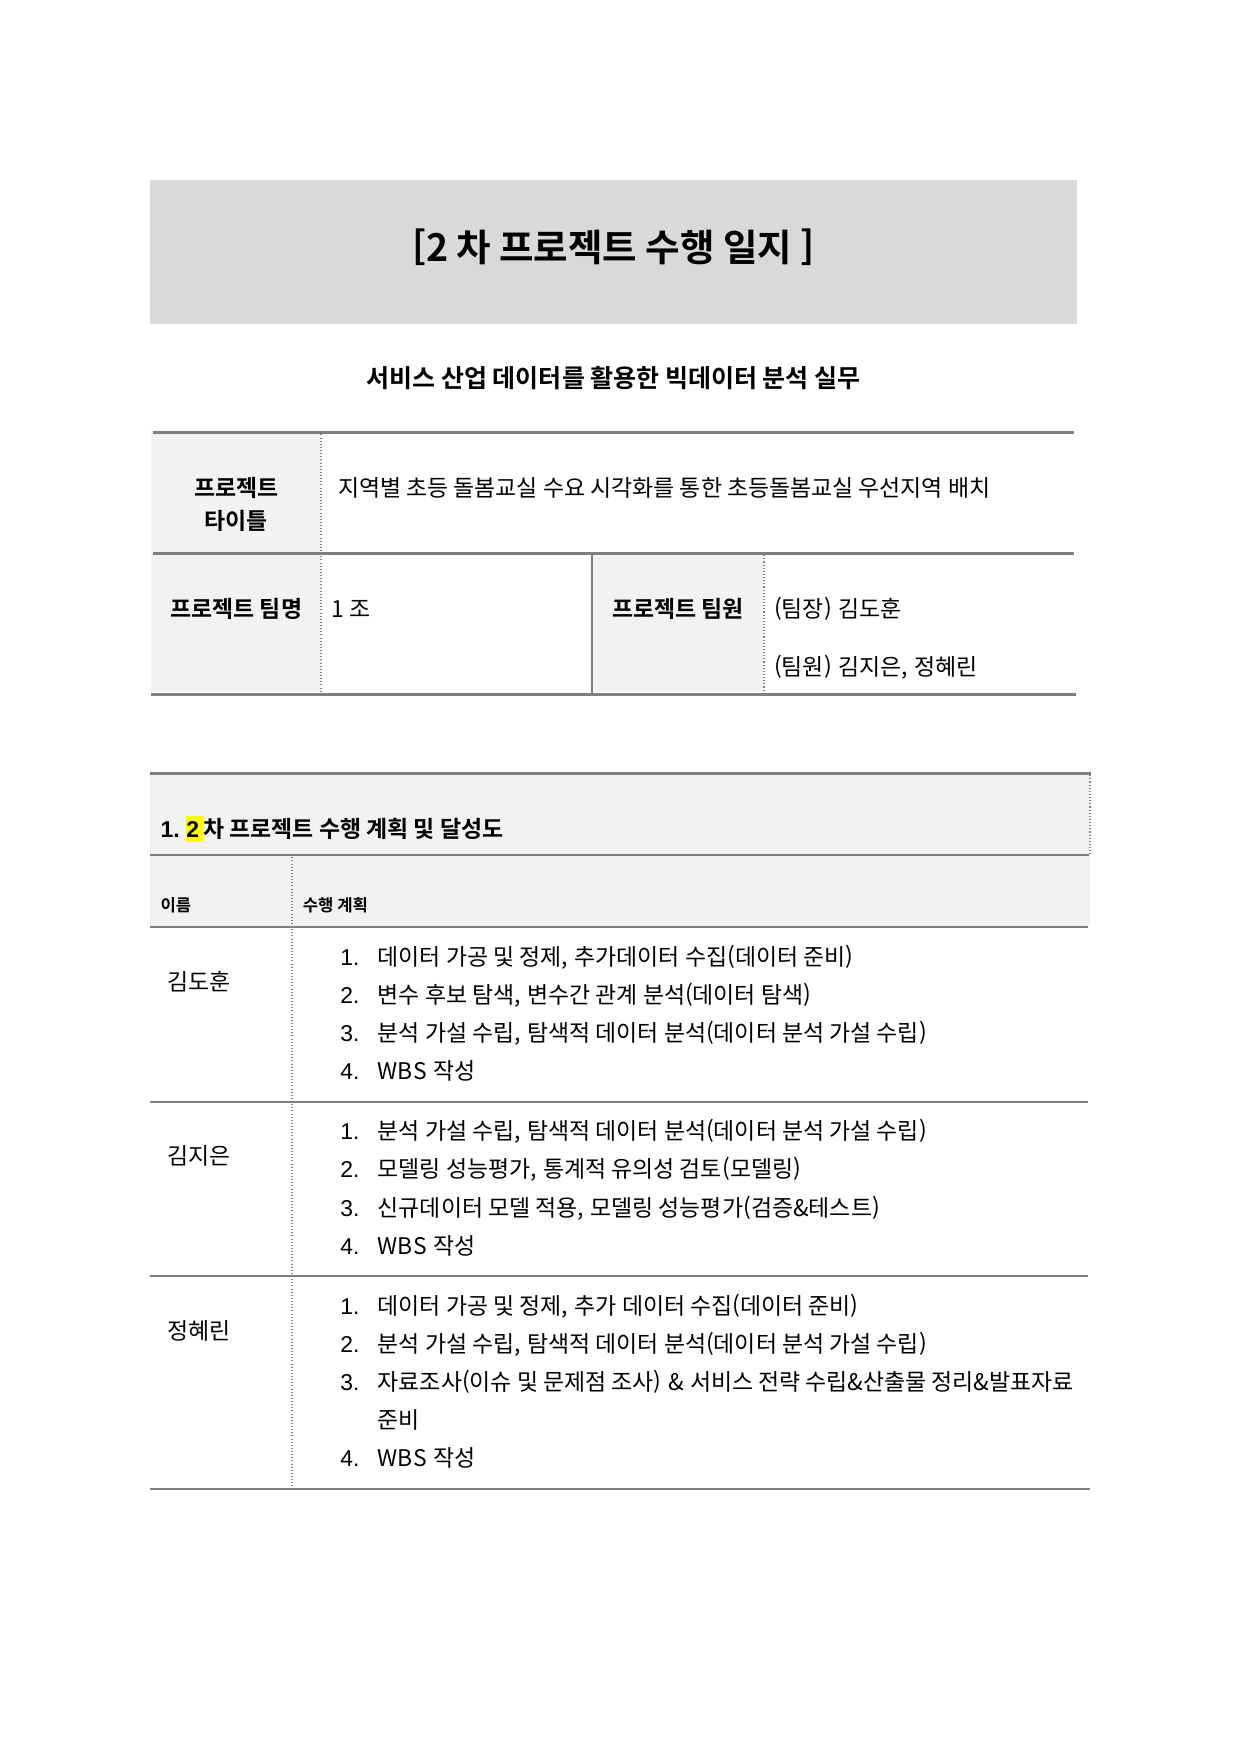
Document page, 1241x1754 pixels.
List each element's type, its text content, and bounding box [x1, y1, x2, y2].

table_cell 프로젝트 팀명 [151, 552, 321, 692]
table_cell 지역별 초등 돌봄교실 수요 시각화를 통한 초등돌봄교실 우선지역 배치 [321, 431, 1076, 552]
table_header [2차 프로젝트 수행 일지 ] [152, 182, 1075, 321]
table_header 1. 2차 프로젝트 수행 계획 및 달성도 [150, 775, 1090, 854]
table_cell 데이터 가공 및 정제, 추가데이터 수집(데이터 준비) 변수 후보 탐색, 변수간 관계 분석(데이터 탐색) 분석 가설 수립, 탐색적 데이터 분석(데이터 분석 가설 수립) WBS 작성 [292, 926, 1090, 1101]
table_cell 김지은 [150, 1103, 292, 1275]
table_cell 분석 가설 수립, 탐색적 데이터 분석(데이터 분석 가설 수립) 모델링 성능평가, 통계적 유의성 검토(모델링) 신규데이터 모델 적용, 모델링 성능평가(검증&테스트) WBS 작성 [292, 1101, 1090, 1275]
table_cell 프로젝트 타이틀 [151, 431, 321, 552]
table_cell (팀장) 김도훈 (팀원) 김지은, 정혜린 [764, 552, 1076, 692]
table_cell 데이터 가공 및 정제, 추가 데이터 수집(데이터 준비) 분석 가설 수립, 탐색적 데이터 분석(데이터 분석 가설 수립) 자료조사(이슈 및 문제점 조사) & 서비스 전략 수립&산출물 정리&발표자료 준비 WBS 작성 [292, 1275, 1090, 1487]
table_cell 프로젝트 팀원 [593, 555, 763, 692]
table_cell 김도훈 [150, 928, 292, 1101]
table_cell 이름 [150, 856, 292, 926]
table_cell 수행 계획 [292, 854, 1090, 926]
table_cell 정혜린 [150, 1277, 292, 1487]
table_cell 1조 [321, 555, 591, 692]
table_cell 서비스 산업 데이터를 활용한 빅데이터 분석 실무 [151, 324, 1076, 431]
